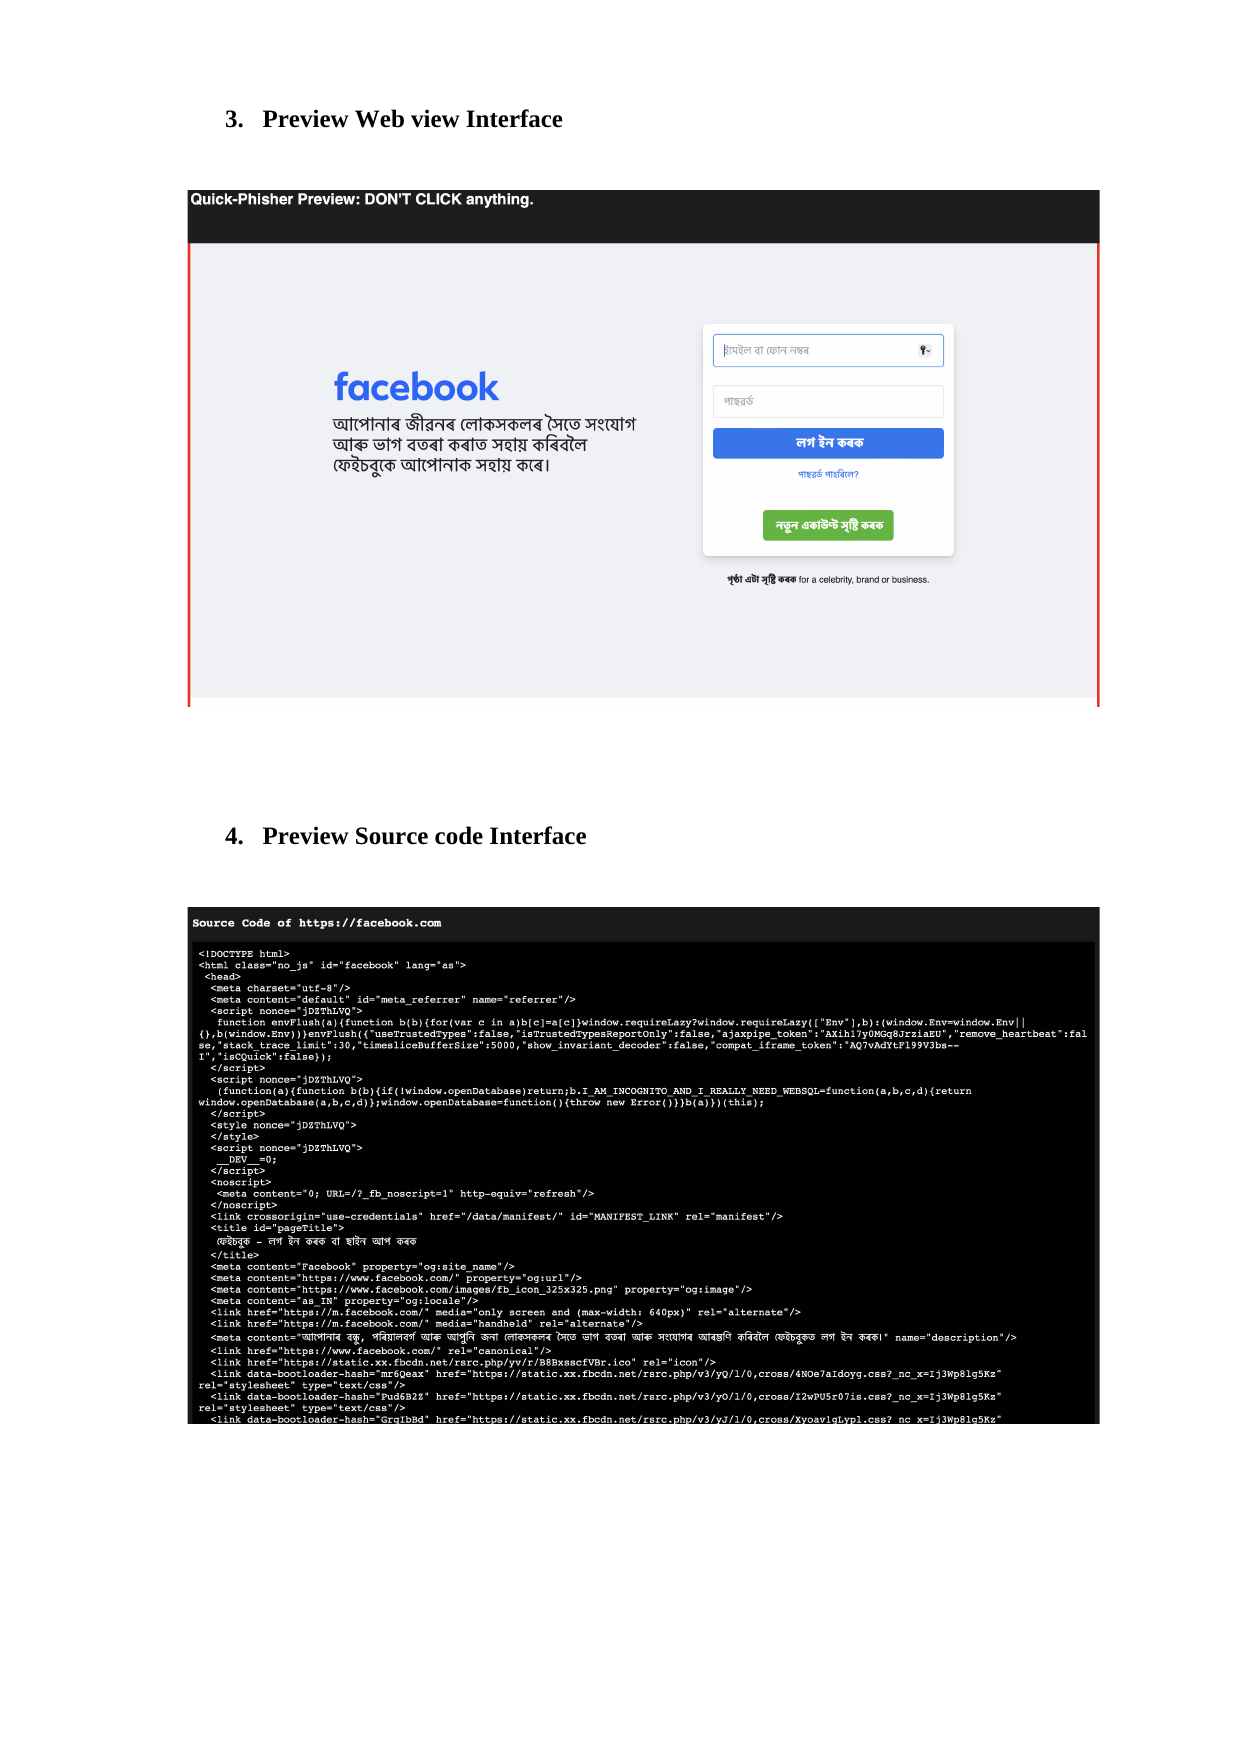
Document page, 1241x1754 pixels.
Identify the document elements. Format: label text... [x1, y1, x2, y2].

picture [187, 190, 1100, 707]
list Preview Web view Interface [225, 104, 1099, 132]
list Preview Source code Interface [225, 821, 1099, 850]
picture [187, 907, 1100, 1424]
